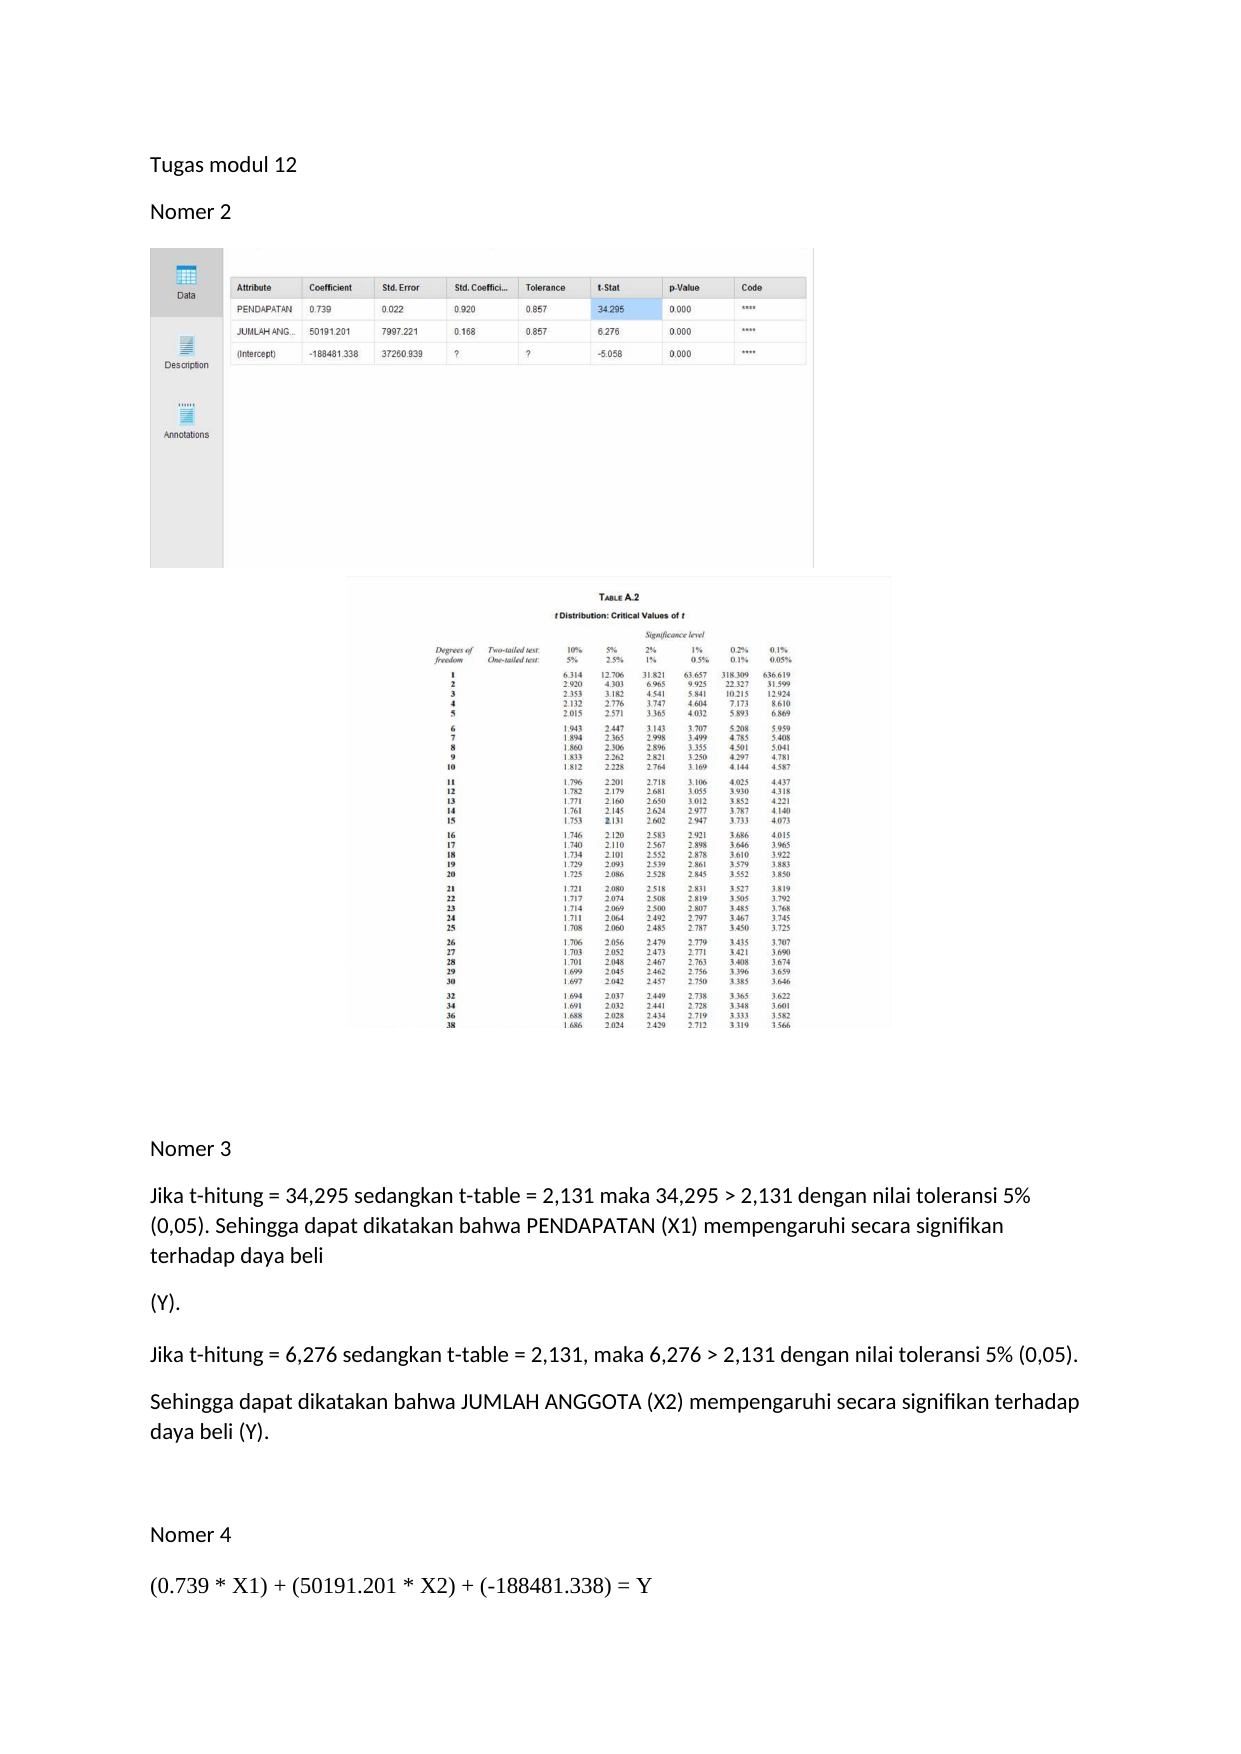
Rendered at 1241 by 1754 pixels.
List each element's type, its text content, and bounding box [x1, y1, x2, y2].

text Jika t-hitung = 6,276 sedangkan t-table = 2,131, maka 6,276 > 2,131 dengan nilai toleransi 5% (0,05). [150, 1340, 1090, 1368]
picture [346, 576, 892, 1028]
text (0.739 * X1) + (50191.201 * X2) + (-188481.338) = Y [150, 1572, 1090, 1598]
text Nomer 3 [150, 1134, 1090, 1162]
text Jika t-hitung = 34,295 sedangkan t-table = 2,131 maka 34,295 > 2,131 dengan nilai toleransi 5% (0,05). Sehingga dapat dikatakan bahwa PENDAPATAN (X1) mempengaruhi secara signifikan terhadap daya beli [150, 1181, 1090, 1270]
text (Y). [150, 1288, 1090, 1317]
text Nomer 4 [150, 1520, 1090, 1548]
picture [150, 248, 814, 568]
text Tugas modul 12 [150, 150, 1090, 178]
text Nomer 2 [150, 197, 1090, 225]
text Sehingga dapat dikatakan bahwa JUMLAH ANGGOTA (X2) mempengaruhi secara signifikan terhadap daya beli (Y). [150, 1387, 1090, 1445]
